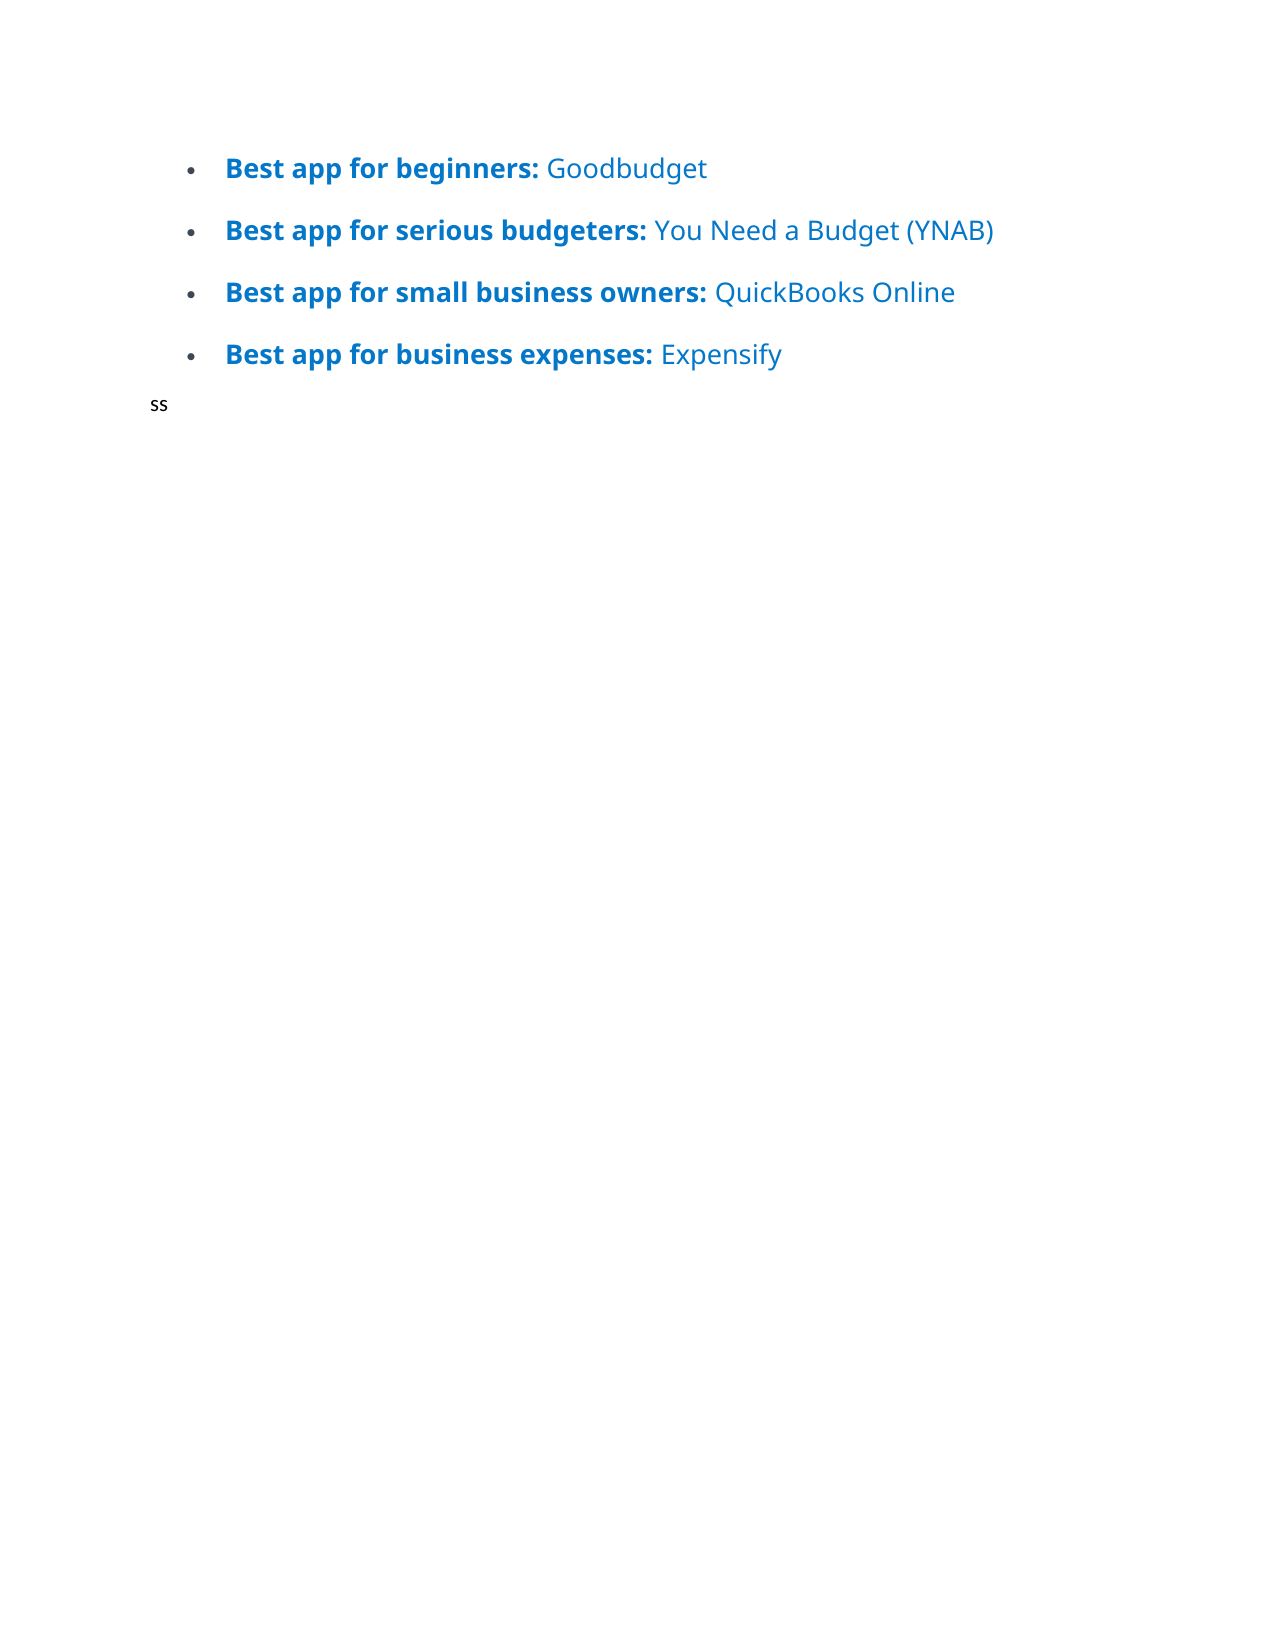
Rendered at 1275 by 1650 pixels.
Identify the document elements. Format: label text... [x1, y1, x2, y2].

list Best app for small business owners: QuickBooks Online [187, 274, 1047, 311]
list Best app for business expenses: Expensify [187, 336, 1047, 372]
text ss [150, 389, 1125, 417]
list Best app for beginners: Goodbudget [187, 150, 1047, 187]
list Best app for serious budgeters: You Need a Budget (YNAB) [187, 212, 1047, 249]
